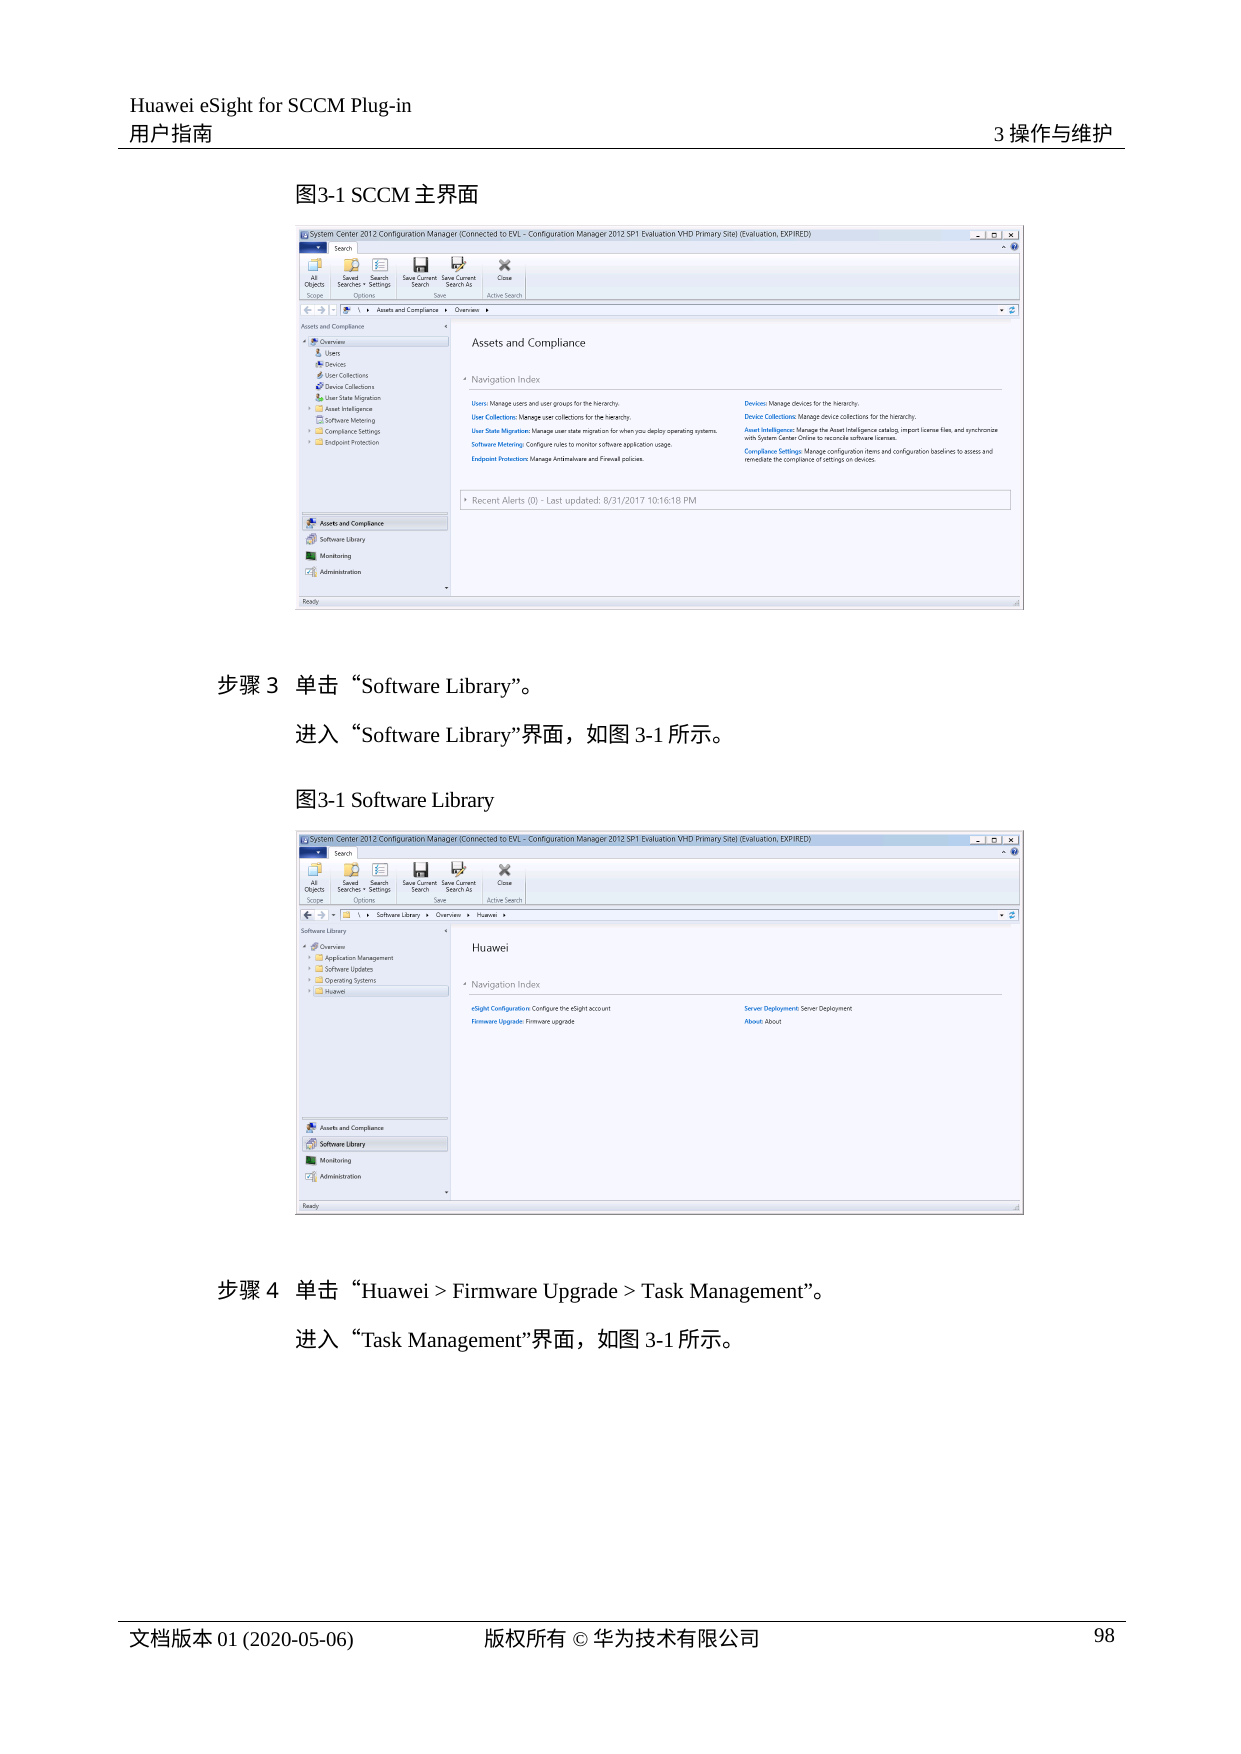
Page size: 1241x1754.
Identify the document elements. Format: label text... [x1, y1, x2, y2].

text 进入“Task Management”界面，如图3-100所示。 [295, 1322, 1122, 1353]
text Software Library [295, 782, 1122, 814]
text 进入“Software Library”界面，如图3-99所示。 [295, 717, 1122, 749]
picture [295, 830, 1024, 1215]
text 单击“Software Library”。 [279, 668, 1122, 700]
picture [295, 225, 1024, 610]
text SCCM主界面 [295, 177, 1122, 209]
text 单击“Huawei > Firmware Upgrade > Task Management”。 [279, 1273, 1122, 1305]
